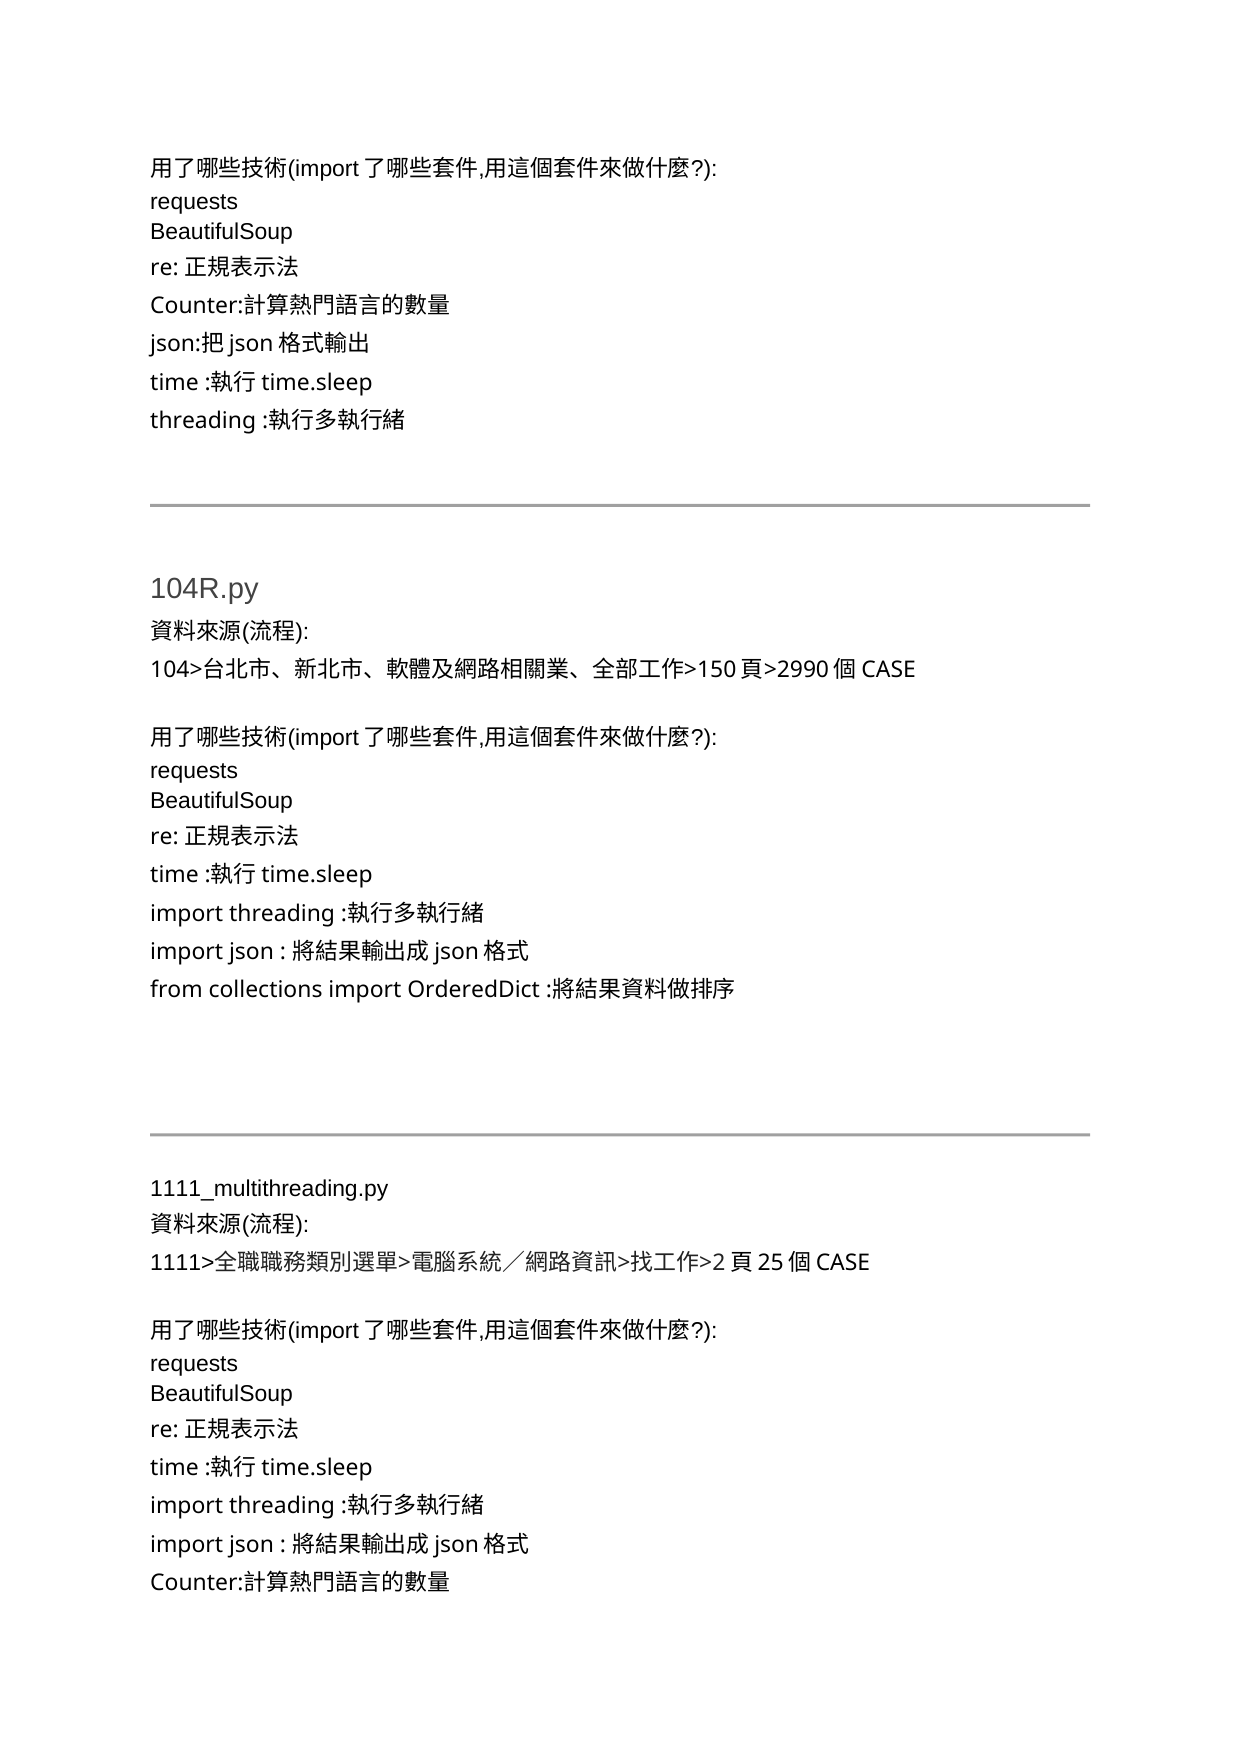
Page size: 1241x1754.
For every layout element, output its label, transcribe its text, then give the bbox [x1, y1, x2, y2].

text 104>台北市、新北市、軟體及網路相關業、全部工作>150頁>2990個CASE [150, 651, 1090, 684]
text 用了哪些技術(import了哪些套件,用這個套件來做什麼?): [150, 150, 1090, 183]
text import threading :執行多執行緒 [150, 894, 1090, 928]
text time :執行time.sleep [150, 363, 1090, 397]
text Counter:計算熱門語言的數量 [150, 287, 1090, 320]
text requests [150, 1350, 1090, 1377]
text import json : 將結果輸出成json格式 [150, 1526, 1090, 1559]
text requests [150, 188, 1090, 214]
text import threading :執行多執行緒 [150, 1487, 1090, 1521]
text json:把json格式輸出 [150, 325, 1090, 358]
text BeautifulSoup [150, 1380, 1090, 1407]
text 1111>全職職務類別選單>電腦系統／網路資訊>找工作>2頁25個CASE [150, 1243, 1090, 1277]
text 用了哪些技術(import了哪些套件,用這個套件來做什麼?): [150, 719, 1090, 752]
text import json : 將結果輸出成json格式 [150, 933, 1090, 966]
text BeautifulSoup [150, 218, 1090, 245]
text from collections import OrderedDict :將結果資料做排序 [150, 971, 1090, 1004]
text 1111_multithreading.py [150, 1175, 1090, 1202]
text Counter:計算熱門語言的數量 [150, 1564, 1090, 1597]
text BeautifulSoup [150, 787, 1090, 814]
text time :執行time.sleep [150, 1449, 1090, 1482]
text 用了哪些技術(import了哪些套件,用這個套件來做什麼?): [150, 1312, 1090, 1345]
subtitle 104R.py [150, 571, 1090, 604]
text re: 正規表示法 [150, 1411, 1090, 1444]
text re: 正規表示法 [150, 248, 1090, 282]
text requests [150, 757, 1090, 784]
text time :執行time.sleep [150, 856, 1090, 889]
text 資料來源(流程): [150, 612, 1090, 646]
text threading :執行多執行緒 [150, 402, 1090, 435]
text re: 正規表示法 [150, 818, 1090, 851]
text 資料來源(流程): [150, 1205, 1090, 1239]
